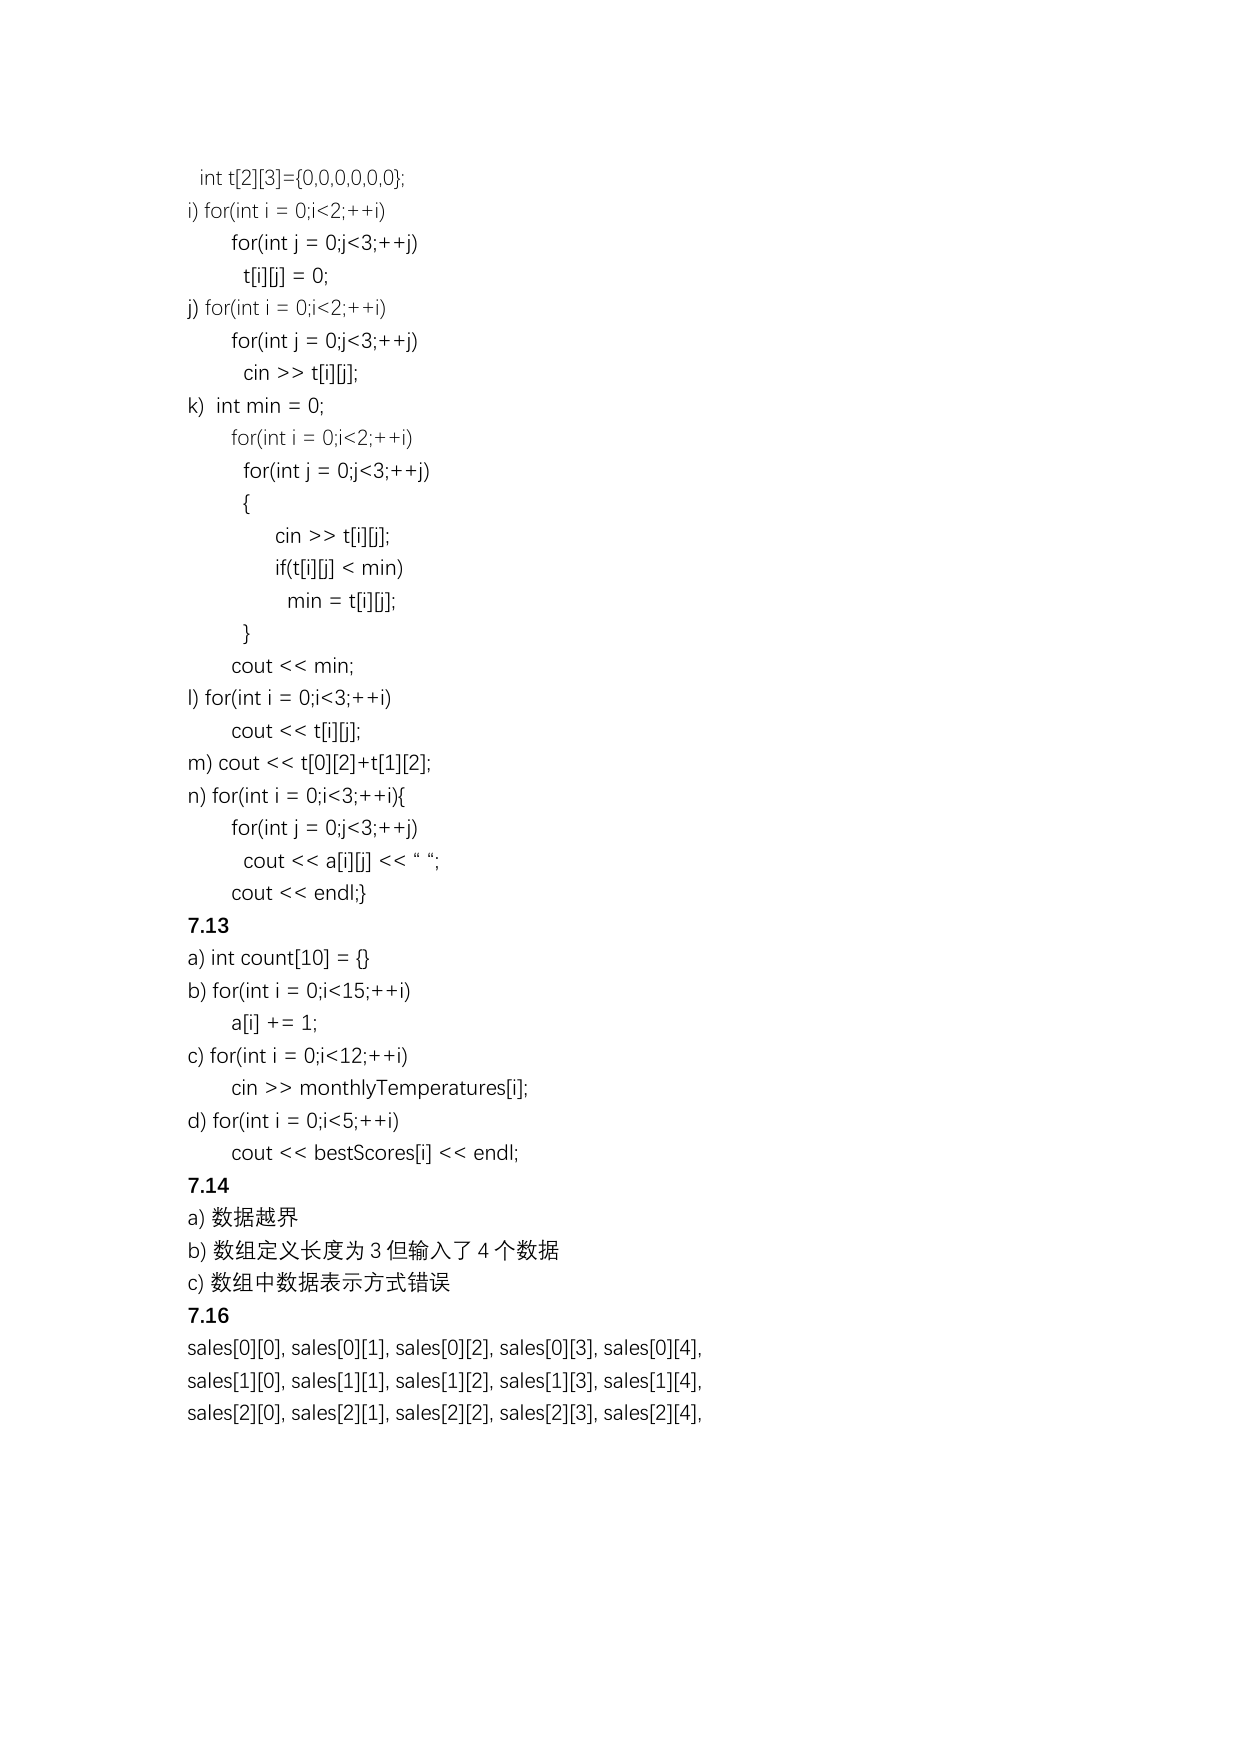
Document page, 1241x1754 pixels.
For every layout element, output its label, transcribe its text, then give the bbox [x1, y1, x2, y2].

text c) 数组中数据表示方式错误 [187, 1267, 1053, 1299]
text sales[2][0], sales[2][1], sales[2][2], sales[2][3], sales[2][4], [187, 1397, 1053, 1429]
text cout << bestScores[i] << endl; [187, 1137, 1053, 1169]
text k) int min = 0; [187, 389, 1053, 422]
text cout << a[i][j] << “ “; [187, 844, 1053, 877]
text 7.14 [187, 1169, 1053, 1202]
text a) int count[10] = {} [187, 942, 1053, 974]
text for(int j = 0;j<3;++j) [187, 812, 1053, 844]
text if(t[i][j] < min) [187, 552, 1053, 584]
text i) for(int i = 0;i<2;++i) [187, 194, 1053, 227]
text cin >> monthlyTemperatures[i]; [187, 1072, 1053, 1104]
text j) for(int i = 0;i<2;++i) [187, 292, 1053, 324]
text cin >> t[i][j]; [187, 357, 1053, 389]
text b) for(int i = 0;i<15;++i) [187, 974, 1053, 1007]
text m) cout << t[0][2]+t[1][2]; [187, 747, 1053, 779]
text cin >> t[i][j]; [187, 519, 1053, 552]
text { [187, 487, 1053, 519]
text sales[0][0], sales[0][1], sales[0][2], sales[0][3], sales[0][4], [187, 1332, 1053, 1364]
text for(int j = 0;j<3;++j) [187, 454, 1053, 487]
text b) 数组定义长度为3但输入了4个数据 [187, 1234, 1053, 1267]
text for(int i = 0;i<2;++i) [187, 422, 1053, 454]
text cout << min; [187, 649, 1053, 682]
text cout << t[i][j]; [187, 714, 1053, 747]
text l) for(int i = 0;i<3;++i) [187, 682, 1053, 714]
text 7.16 [187, 1299, 1053, 1332]
text for(int j = 0;j<3;++j) [187, 227, 1053, 259]
text c) for(int i = 0;i<12;++i) [187, 1039, 1053, 1072]
text int t[2][3]={0,0,0,0,0,0}; [187, 162, 1053, 194]
text a[i] += 1; [187, 1007, 1053, 1039]
text t[i][j] = 0; [187, 259, 1053, 292]
text min = t[i][j]; [187, 584, 1053, 617]
text } [187, 617, 1053, 649]
text 7.13 [187, 909, 1053, 942]
text for(int j = 0;j<3;++j) [187, 324, 1053, 357]
text a) 数据越界 [187, 1202, 1053, 1234]
text cout << endl;} [187, 877, 1053, 909]
text n) for(int i = 0;i<3;++i){ [187, 779, 1053, 812]
text sales[1][0], sales[1][1], sales[1][2], sales[1][3], sales[1][4], [187, 1364, 1053, 1397]
text d) for(int i = 0;i<5;++i) [187, 1104, 1053, 1137]
